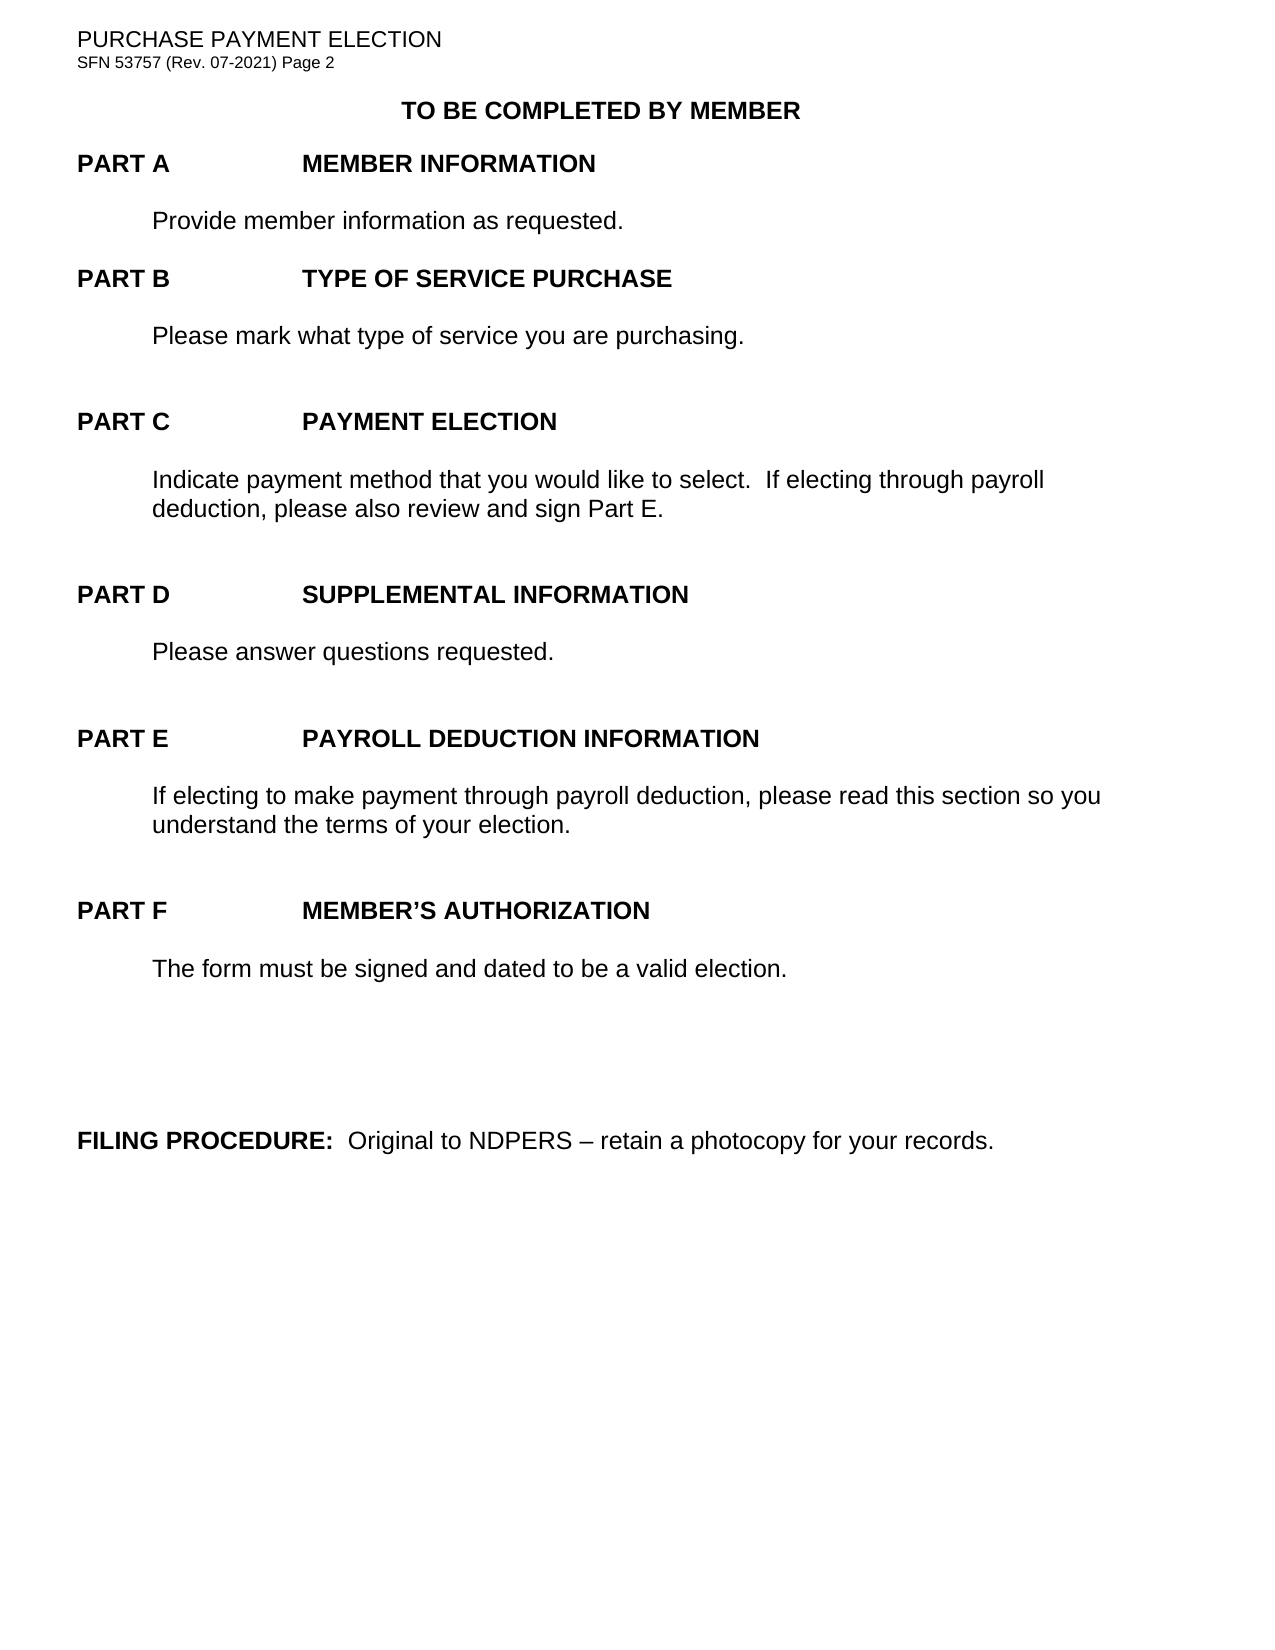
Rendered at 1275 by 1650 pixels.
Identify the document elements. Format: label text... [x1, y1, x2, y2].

table_header PURCHASE PAYMENT ELECTION SFN 53757 (Rev. 07-2021) Page 2 TO BE COMPLETED BY MEMBER PART A MEMBER INFORMATION Provide member information as requested. PART B TYPE OF SERVICE PURCHASE Please mark what type of service you are purchasing. PART C PAYMENT ELECTION Indicate payment method that you would like to select. If electing through payroll deduction, please also review and sign Part E. PART D SUPPLEMENTAL INFORMATION Please answer questions requested. PART E PAYROLL DEDUCTION INFORMATION If electing to make payment through payroll deduction, please read this section so you understand the terms of your election. PART F MEMBER’S AUTHORIZATION The form must be signed and dated to be a valid election. FILING PROCEDURE: Original to NDPERS – retain a photocopy for your records. [66, 0, 1136, 1210]
